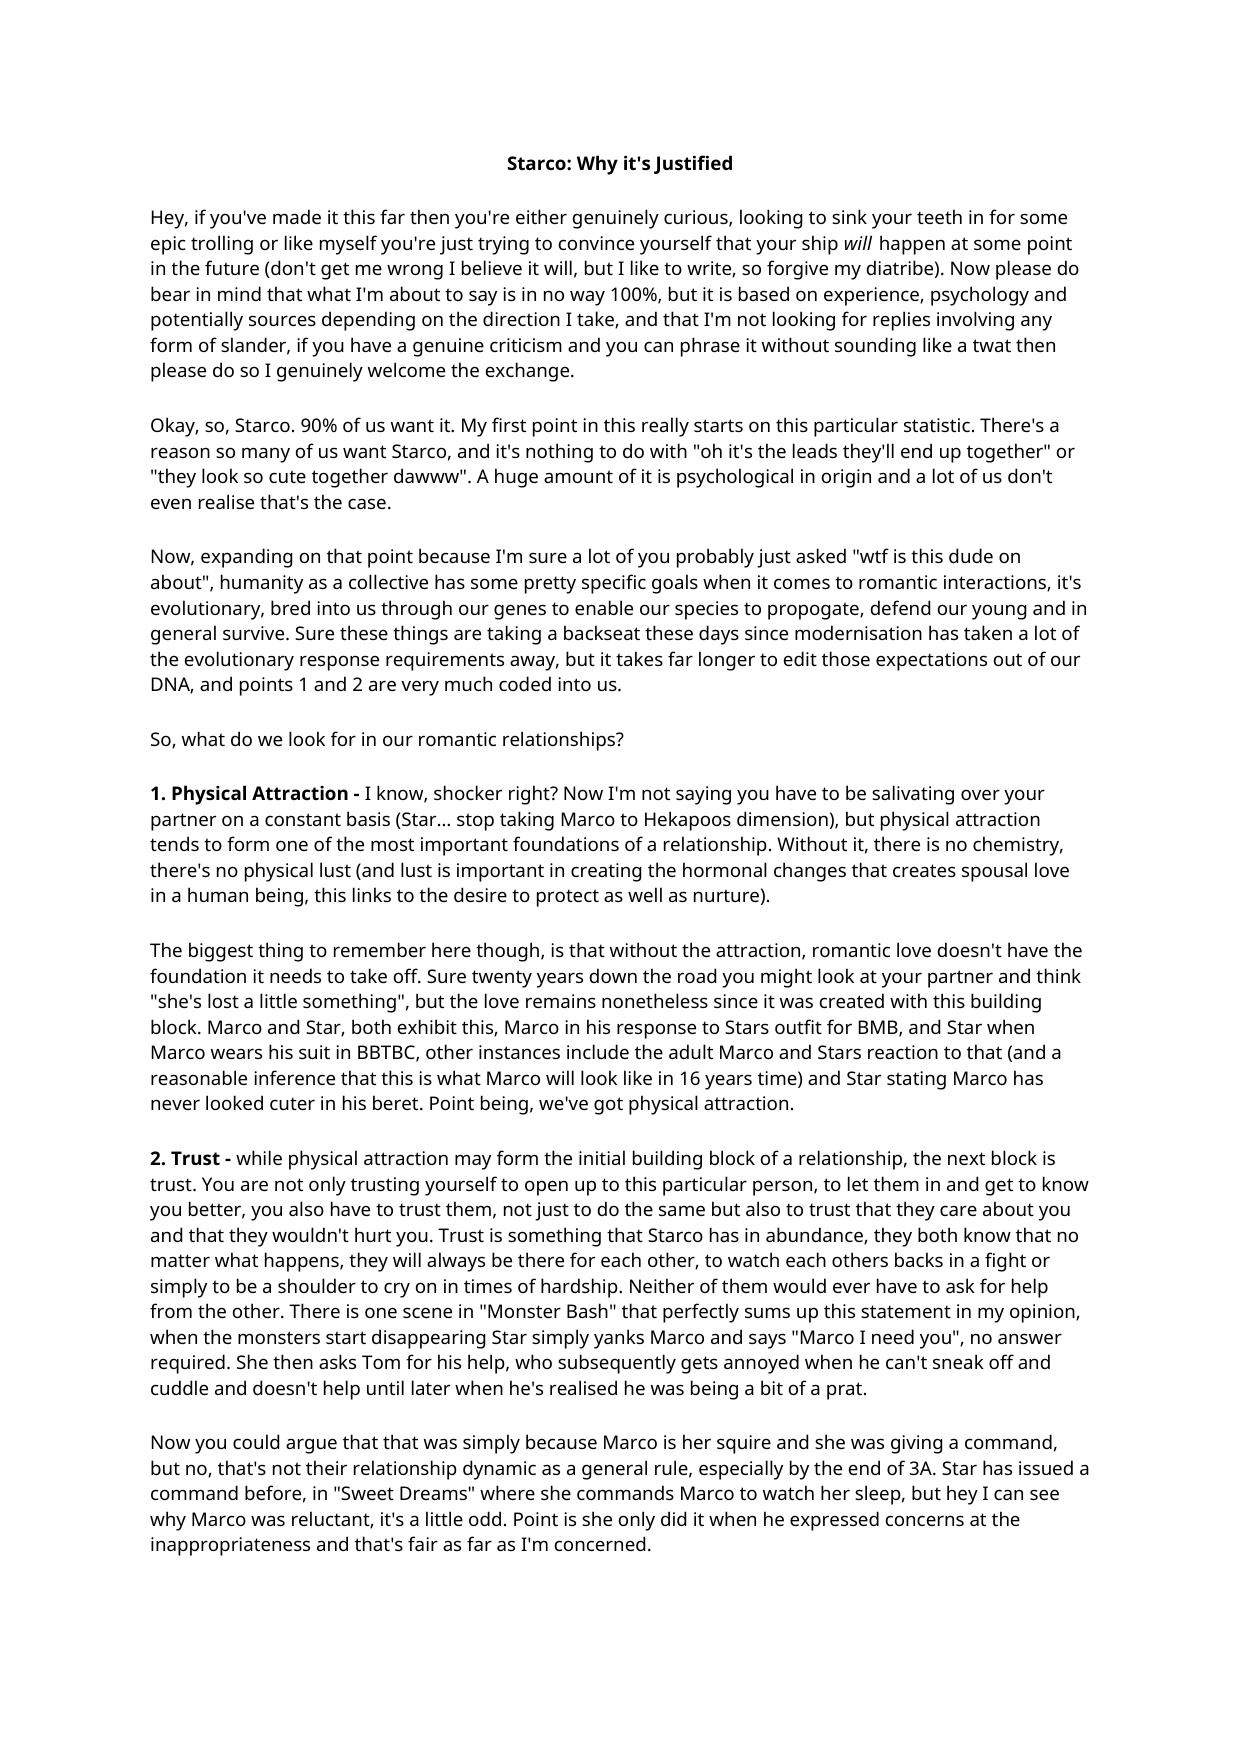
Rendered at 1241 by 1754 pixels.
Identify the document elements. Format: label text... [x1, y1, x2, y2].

text Starco: Why it's Justified [150, 150, 1090, 176]
text Hey, if you've made it this far then you're either genuinely curious, looking to sink your teeth in for some epic trolling or like myself you're just trying to convince yourself that your ship will happen at some point in the future (don't get me wrong I believe it will, but I like to write, so forgive my diatribe). Now please do bear in mind that what I'm about to say is in no way 100%, but it is based on experience, psychology and potentially sources depending on the direction I take, and that I'm not looking for replies involving any form of slander, if you have a genuine criticism and you can phrase it without sounding like a twat then please do so I genuinely welcome the exchange. [150, 205, 1090, 383]
text Now, expanding on that point because I'm sure a lot of you probably just asked "wtf is this dude on about", humanity as a collective has some pretty specific goals when it comes to romantic interactions, it's evolutionary, bred into us through our genes to enable our species to propogate, defend our young and in general survive. Sure these things are taking a backseat these days since modernisation has taken a lot of the evolutionary response requirements away, but it takes far longer to edit those expectations out of our DNA, and points 1 and 2 are very much coded into us. [150, 544, 1090, 697]
text So, what do we look for in our romantic relationships? [150, 726, 1090, 752]
text 1. Physical Attraction - I know, shocker right? Now I'm not saying you have to be salivating over your partner on a constant basis (Star… stop taking Marco to Hekapoos dimension), but physical attraction tends to form one of the most important foundations of a relationship. Without it, there is no chemistry, there's no physical lust (and lust is important in creating the hormonal changes that creates spousal love in a human being, this links to the desire to protect as well as nurture). [150, 781, 1090, 908]
text 2. Trust - while physical attraction may form the initial building block of a relationship, the next block is trust. You are not only trusting yourself to open up to this particular person, to let them in and get to know you better, you also have to trust them, not just to do the same but also to trust that they care about you and that they wouldn't hurt you. Trust is something that Starco has in abundance, they both know that no matter what happens, they will always be there for each other, to watch each others backs in a fight or simply to be a shoulder to cry on in times of hardship. Neither of them would ever have to ask for help from the other. There is one scene in "Monster Bash" that perfectly sums up this statement in my opinion, when the monsters start disappearing Star simply yanks Marco and says "Marco I need you", no answer required. She then asks Tom for his help, who subsequently gets annoyed when he can't sneak off and cuddle and doesn't help until later when he's realised he was being a bit of a prat. [150, 1145, 1090, 1401]
text Okay, so, Starco. 90% of us want it. My first point in this really starts on this particular statistic. There's a reason so many of us want Starco, and it's nothing to do with "oh it's the leads they'll end up together" or "they look so cute together dawww". A huge amount of it is psychological in origin and a lot of us don't even realise that's the case. [150, 412, 1090, 514]
text Now you could argue that that was simply because Marco is her squire and she was giving a command, but no, that's not their relationship dynamic as a general rule, especially by the end of 3A. Star has issued a command before, in "Sweet Dreams" where she commands Marco to watch her sleep, but hey I can see why Marco was reluctant, it's a little odd. Point is she only did it when he expressed concerns at the inappropriateness and that's fair as far as I'm concerned. [150, 1430, 1090, 1557]
text The biggest thing to remember here though, is that without the attraction, romantic love doesn't have the foundation it needs to take off. Sure twenty years down the road you might look at your partner and think "she's lost a little something", but the love remains nonetheless since it was created with this building block. Marco and Star, both exhibit this, Marco in his response to Stars outfit for BMB, and Star when Marco wears his suit in BBTBC, other instances include the adult Marco and Stars reaction to that (and a reasonable inference that this is what Marco will look like in 16 years time) and Star stating Marco has never looked cuter in his beret. Point being, we've got physical attraction. [150, 937, 1090, 1116]
